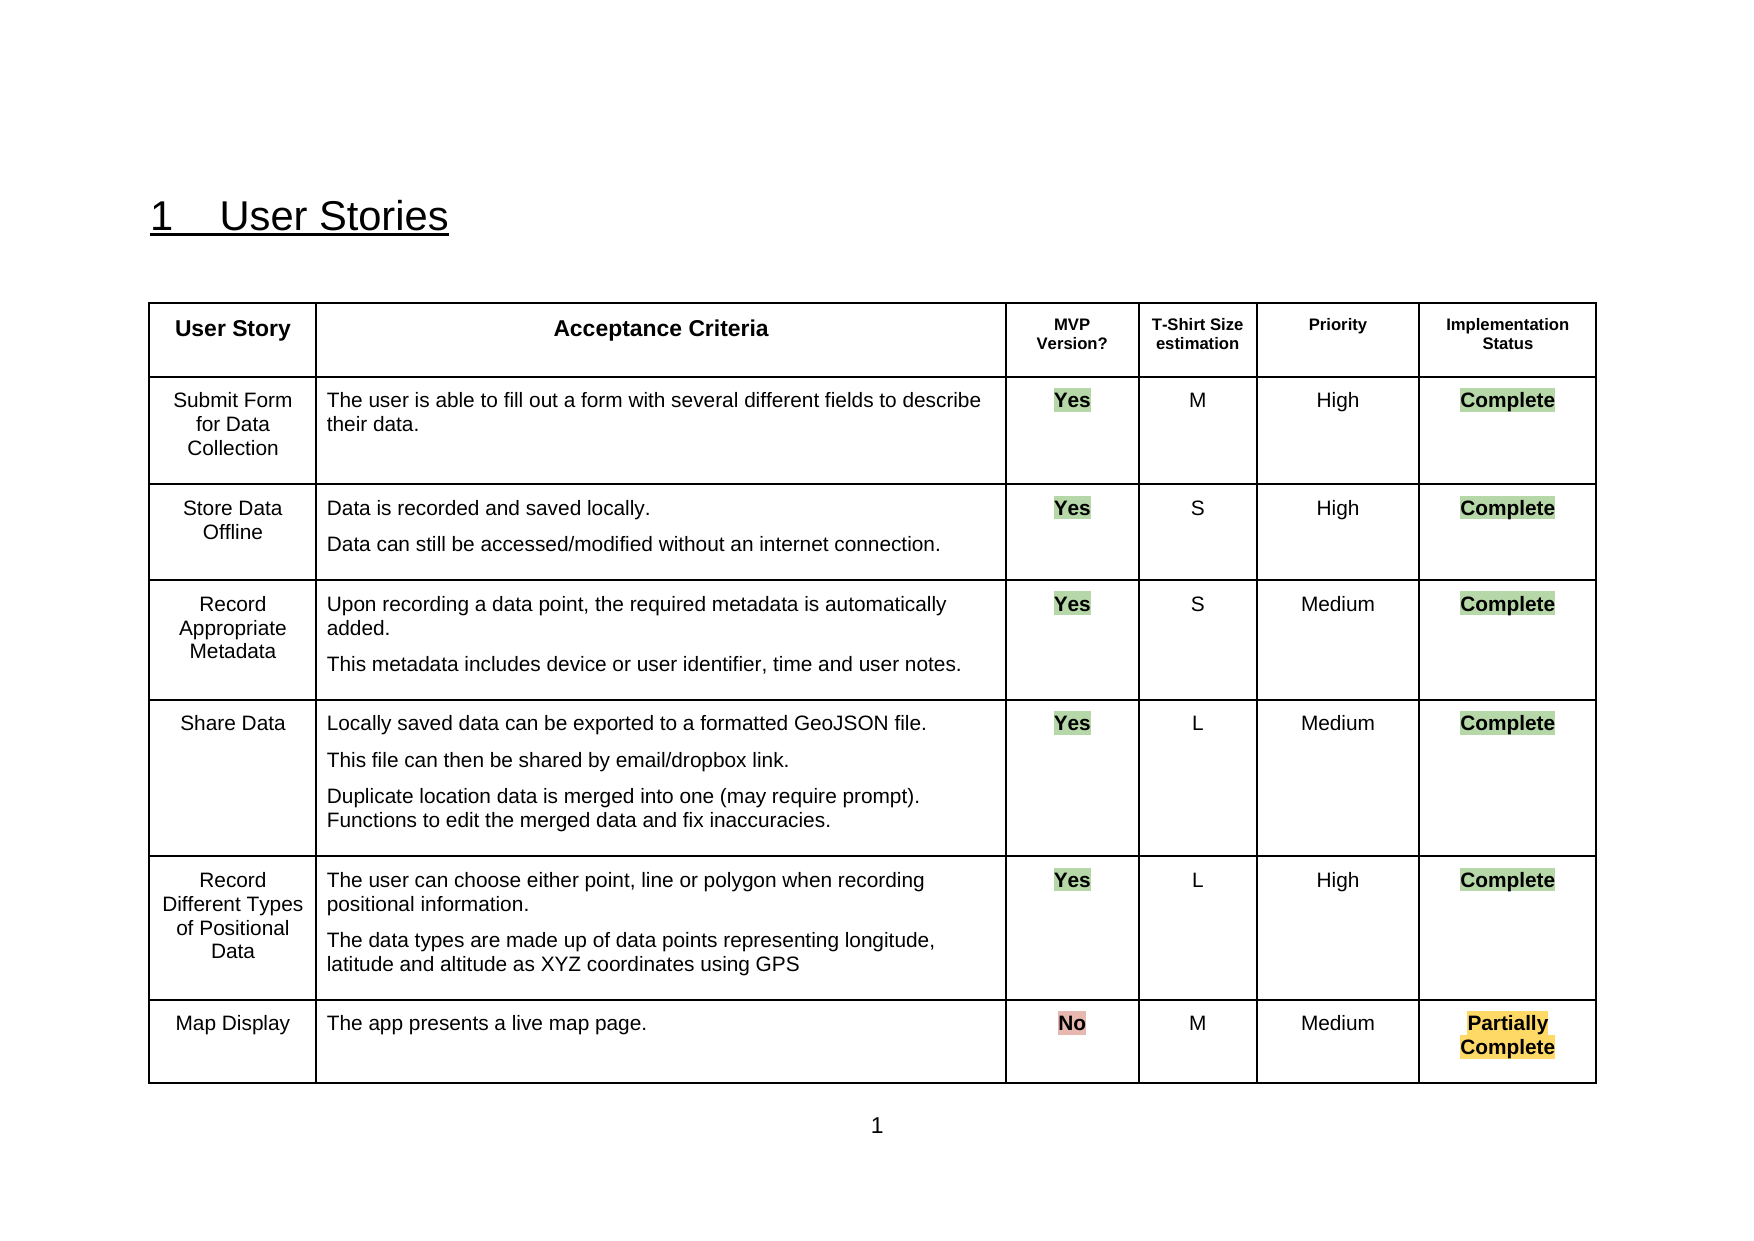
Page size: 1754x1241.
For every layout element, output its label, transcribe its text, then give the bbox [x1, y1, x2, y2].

table_cell Complete [1420, 485, 1595, 579]
table_cell Yes [1007, 581, 1138, 699]
table_cell Map Display [150, 1001, 315, 1082]
table_header Acceptance Criteria [317, 304, 1005, 376]
table_cell Complete [1420, 701, 1595, 855]
table_cell S [1140, 581, 1256, 699]
table_cell Complete [1420, 378, 1595, 483]
table_cell Share Data [150, 701, 315, 855]
table_cell M [1140, 1001, 1256, 1082]
subtitle 1 User Stories [150, 192, 1604, 239]
table_cell High [1258, 485, 1418, 579]
table_cell S [1140, 485, 1256, 579]
table_header Priority [1258, 304, 1418, 376]
table_cell Medium [1258, 581, 1418, 699]
table_cell M [1140, 378, 1256, 483]
table_cell High [1258, 857, 1418, 999]
table_cell Complete [1420, 581, 1595, 699]
table_cell Medium [1258, 1001, 1418, 1082]
table_cell The user is able to fill out a form with several different fields to describe their data. [317, 378, 1005, 483]
table_cell Upon recording a data point, the required metadata is automatically added. This metadata includes device or user identifier, time and user notes. [317, 581, 1005, 699]
table_header T-Shirt Size estimation [1140, 304, 1256, 376]
table_cell L [1140, 857, 1256, 999]
table_cell Locally saved data can be exported to a formatted GeoJSON file. This file can then be shared by email/dropbox link. Duplicate location data is merged into one (may require prompt). Functions to edit the merged data and fix inaccuracies. [317, 701, 1005, 855]
table_cell Record Different Types of Positional Data [150, 857, 315, 999]
table_cell Yes [1007, 701, 1138, 855]
table_cell Record Appropriate Metadata [150, 581, 315, 699]
table_header Implementation Status [1420, 304, 1595, 376]
table_header User Story [150, 304, 315, 376]
table_cell No [1007, 1001, 1138, 1082]
table_cell L [1140, 701, 1256, 855]
table_cell Yes [1007, 485, 1138, 579]
table_cell Store Data Offline [150, 485, 315, 579]
table_cell Data is recorded and saved locally. Data can still be accessed/modified without an internet connection. [317, 485, 1005, 579]
table_cell Medium [1258, 701, 1418, 855]
table_cell Yes [1007, 857, 1138, 999]
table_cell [317, 1001, 1005, 1082]
table_cell Partially Complete [1420, 1001, 1595, 1082]
table_cell High [1258, 378, 1418, 483]
table_header MVP Version? [1007, 304, 1138, 376]
table_cell Complete [1420, 857, 1595, 999]
table_cell The user can choose either point, line or polygon when recording positional information. The data types are made up of data points representing longitude, latitude and altitude as XYZ coordinates using GPS [317, 857, 1005, 999]
table_cell Yes [1007, 378, 1138, 483]
table_cell Submit Form for Data Collection [150, 378, 315, 483]
